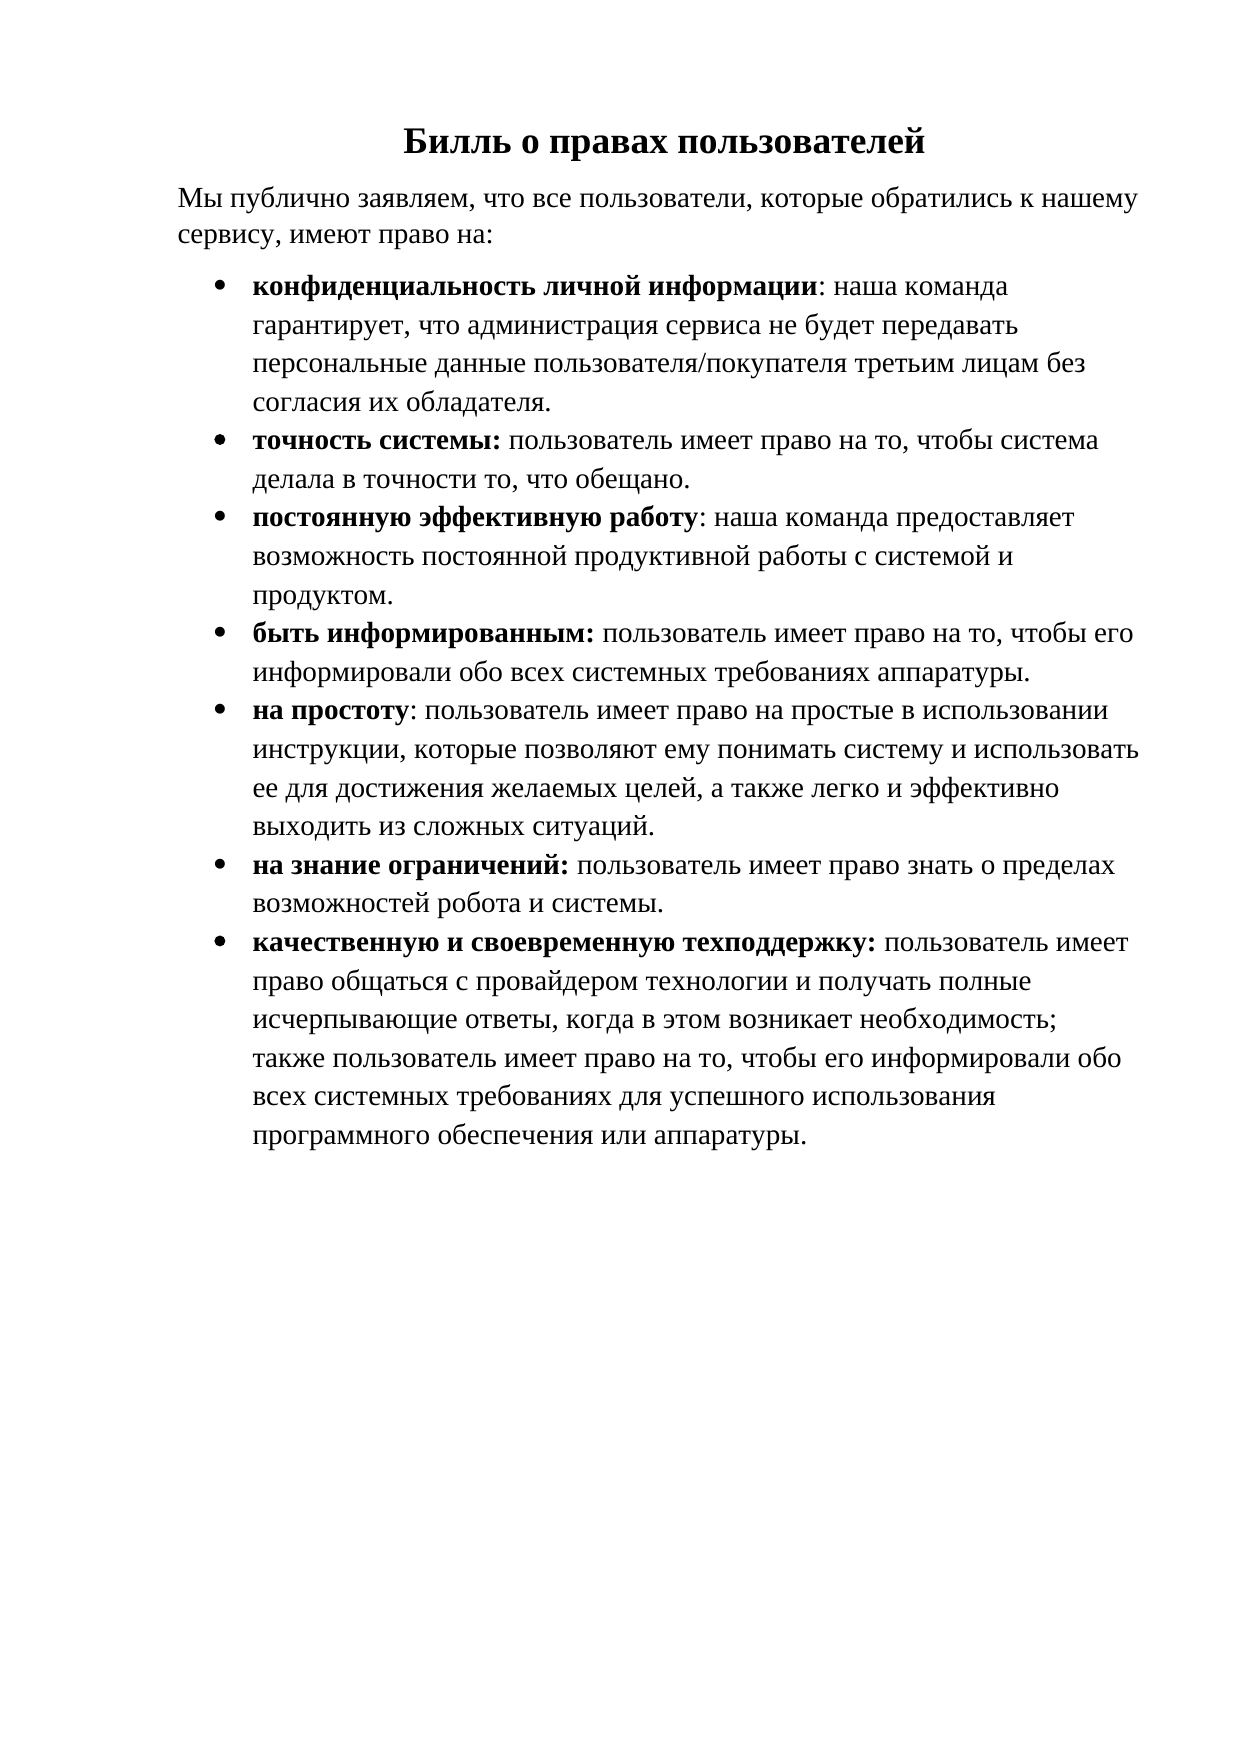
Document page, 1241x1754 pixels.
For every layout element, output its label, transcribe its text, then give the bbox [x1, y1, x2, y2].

list постоянную эффективную работу: наша команда предоставляет возможность постоянной продуктивной работы с системой и продуктом. [215, 499, 1152, 610]
text Билль о правах пользователей [177, 118, 1152, 161]
list точность системы: пользователь имеет право на то, чтобы система делала в точности то, что обещано. [215, 422, 1152, 494]
list также пользователь имеет право на то, чтобы его информировали обо всех системных требованиях для успешного использования программного обеспечения или аппаратуры. [252, 1040, 1152, 1150]
list быть информированным: пользователь имеет право на то, чтобы его информировали обо всех системных требованиях аппаратуры. [215, 615, 1152, 687]
text Мы публично заявляем, что все пользователи, которые обратились к нашему сервису, имеют право на: [177, 180, 1152, 249]
list на простоту: пользователь имеет право на простые в использовании инструкции, которые позволяют ему понимать систему и использовать ее для достижения желаемых целей, а также легко и эффективно выходить из сложных ситуаций. [215, 692, 1152, 842]
list качественную и своевременную техподдержку: пользователь имеет право общаться с провайдером технологии и получать полные исчерпывающие ответы, когда в этом возникает необходимость; [215, 924, 1152, 1035]
list конфиденциальность личной информации: наша команда гарантирует, что администрация сервиса не будет передавать персональные данные пользователя/покупателя третьим лицам без согласия их обладателя. [215, 268, 1152, 417]
list на знание ограничений: пользователь имеет право знать о пределах возможностей робота и системы. [215, 847, 1152, 919]
